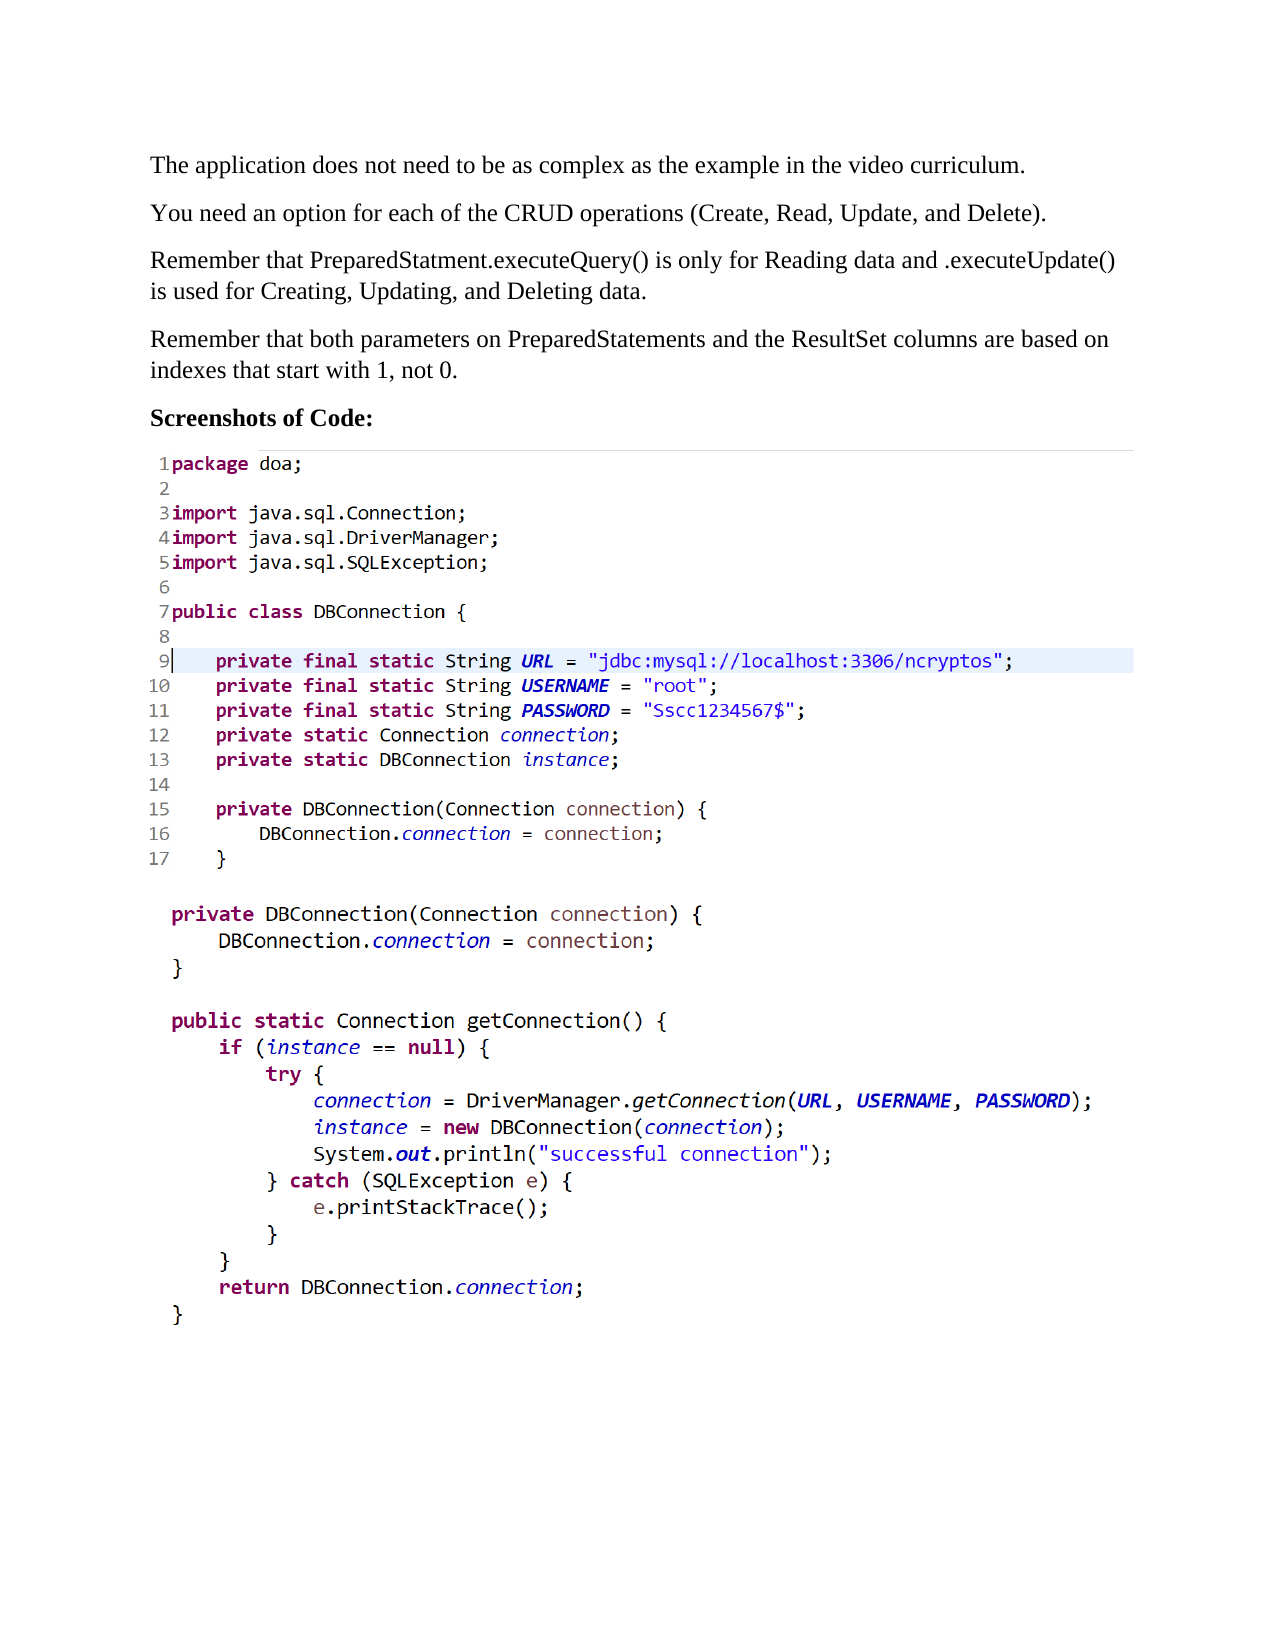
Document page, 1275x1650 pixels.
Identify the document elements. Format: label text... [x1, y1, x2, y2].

picture [150, 894, 1125, 1376]
text You need an option for each of the CRUD operations (Create, Read, Update, and Delete). [150, 198, 1125, 226]
text Remember that both parameters on PreparedStatements and the ResultSet columns are based on indexes that start with 1, not 0. [150, 324, 1125, 384]
text The application does not need to be as complex as the example in the video curriculum. [150, 150, 1125, 179]
picture [150, 450, 1134, 876]
text Screenshots of Code: [150, 403, 1125, 432]
text Remember that PreparedStatment.executeQuery() is only for Reading data and .executeUpdate() is used for Creating, Updating, and Deleting data. [150, 245, 1125, 305]
